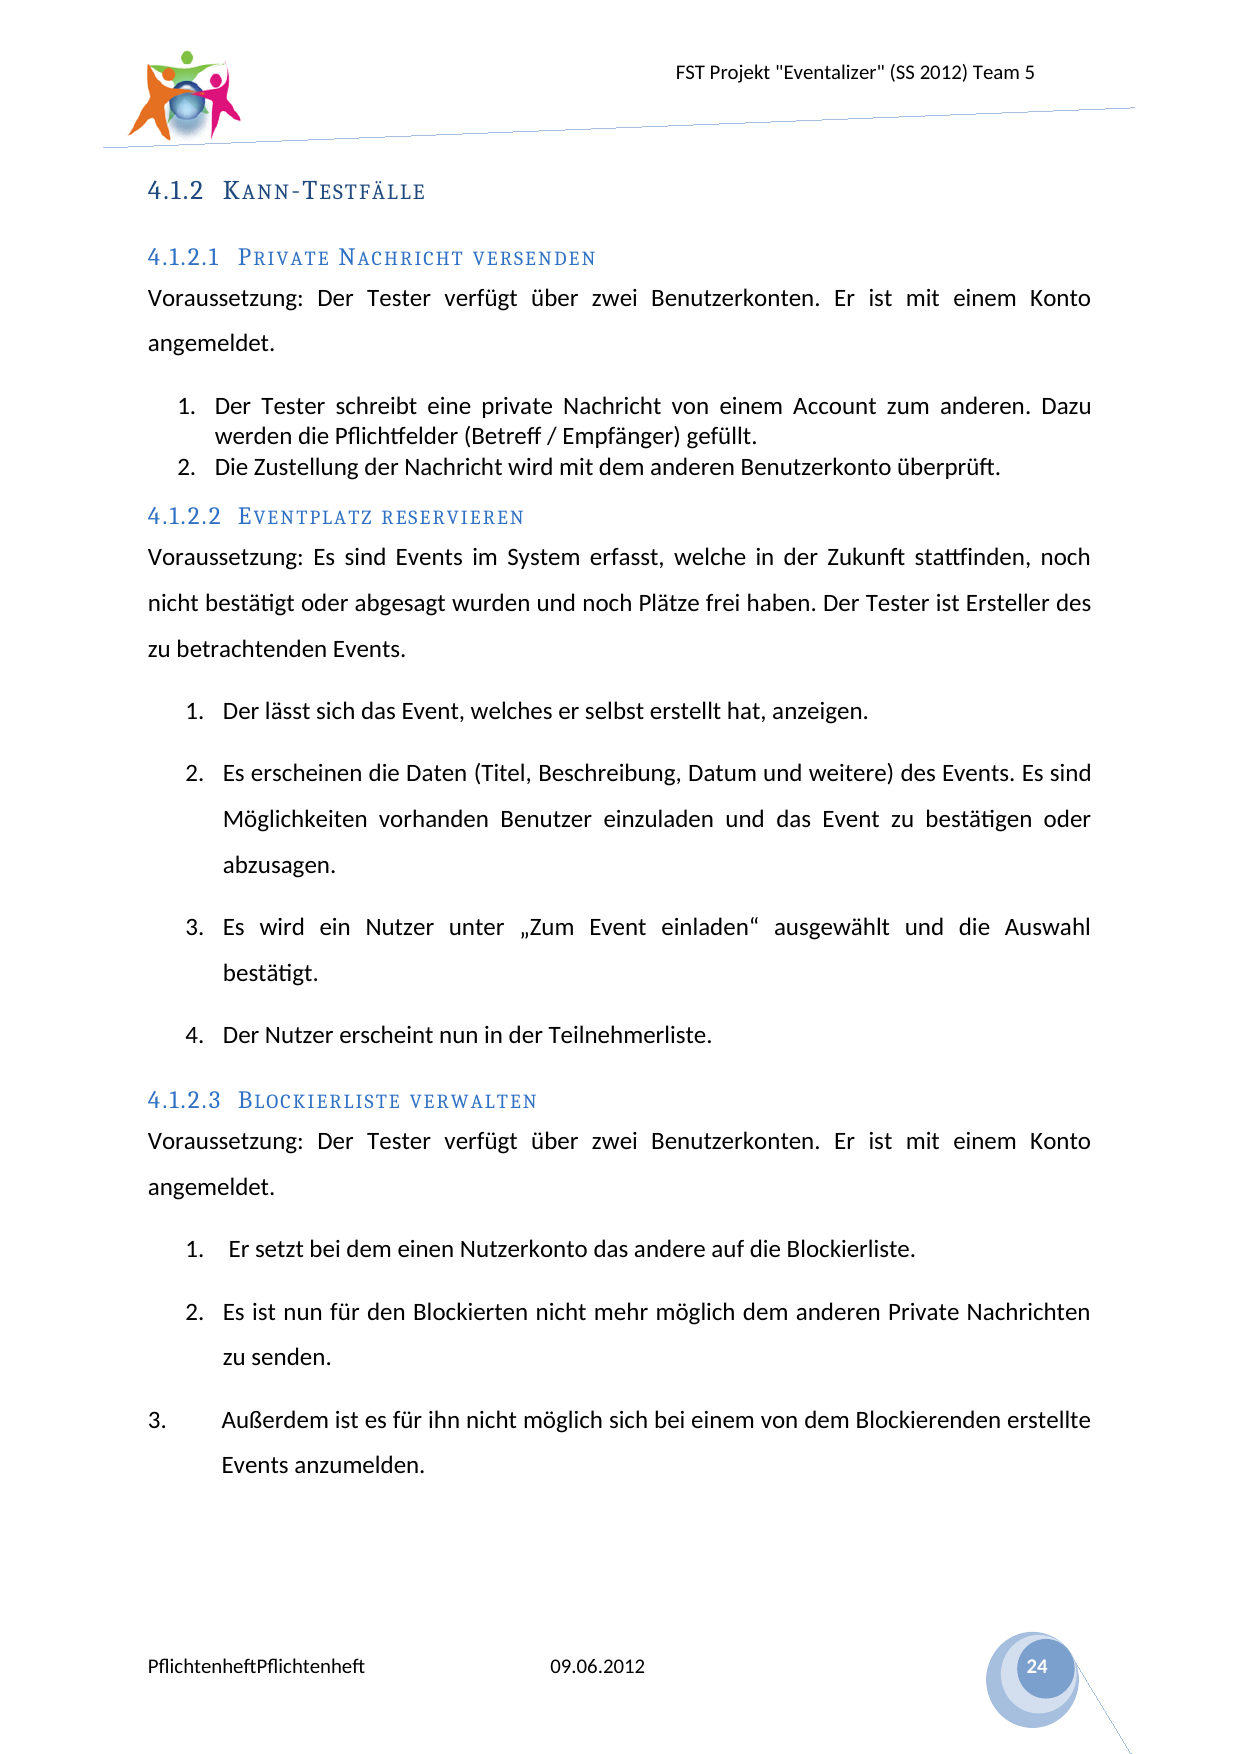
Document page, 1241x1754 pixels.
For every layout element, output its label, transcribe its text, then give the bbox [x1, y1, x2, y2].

subtitle Blockierliste verwalten [148, 1086, 1093, 1115]
text Voraussetzung: Es sind Events im System erfasst, welche in der Zukunft stattfinden, noch nicht bestätigt oder abgesagt wurden und noch Plätze frei haben. Der Tester ist Ersteller des zu betrachtenden Events. [148, 541, 1093, 663]
list Es wird ein Nutzer unter „Zum Event einladen“ ausgewählt und die Auswahl bestätigt. [185, 911, 1093, 988]
subtitle Private Nachricht versenden [148, 242, 1093, 271]
list Der Tester schreibt eine private Nachricht von einem Account zum anderen. Dazu werden die Pflichtfelder (Betreff / Empfänger) gefüllt. [177, 390, 1093, 451]
list Es ist nun für den Blockierten nicht mehr möglich dem anderen Private Nachrichten zu senden. [185, 1296, 1093, 1372]
list Der Nutzer erscheint nun in der Teilnehmerliste. [185, 1019, 1093, 1050]
list Die Zustellung der Nachricht wird mit dem anderen Benutzerkonto überprüft. [177, 451, 1093, 481]
subtitle Eventplatz reservieren [148, 502, 1093, 531]
text Voraussetzung: Der Tester verfügt über zwei Benutzerkonten. Er ist mit einem Konto angemeldet. [148, 1125, 1093, 1202]
text Voraussetzung: Der Tester verfügt über zwei Benutzerkonten. Er ist mit einem Konto angemeldet. [148, 282, 1093, 358]
picture [126, 50, 241, 143]
list Außerdem ist es für ihn nicht möglich sich bei einem von dem Blockierenden erstellte Events anzumelden. [148, 1404, 1093, 1480]
list Der lässt sich das Event, welches er selbst erstellt hat, anzeigen. [185, 695, 1093, 726]
list Es erscheinen die Daten (Titel, Beschreibung, Datum und weitere) des Events. Es sind Möglichkeiten vorhanden Benutzer einzuladen und das Event zu bestätigen oder abzusagen. [185, 758, 1093, 879]
list Er setzt bei dem einen Nutzerkonto das andere auf die Blockierliste. [185, 1233, 1093, 1264]
subtitle Kann-Testfälle [148, 175, 1093, 206]
